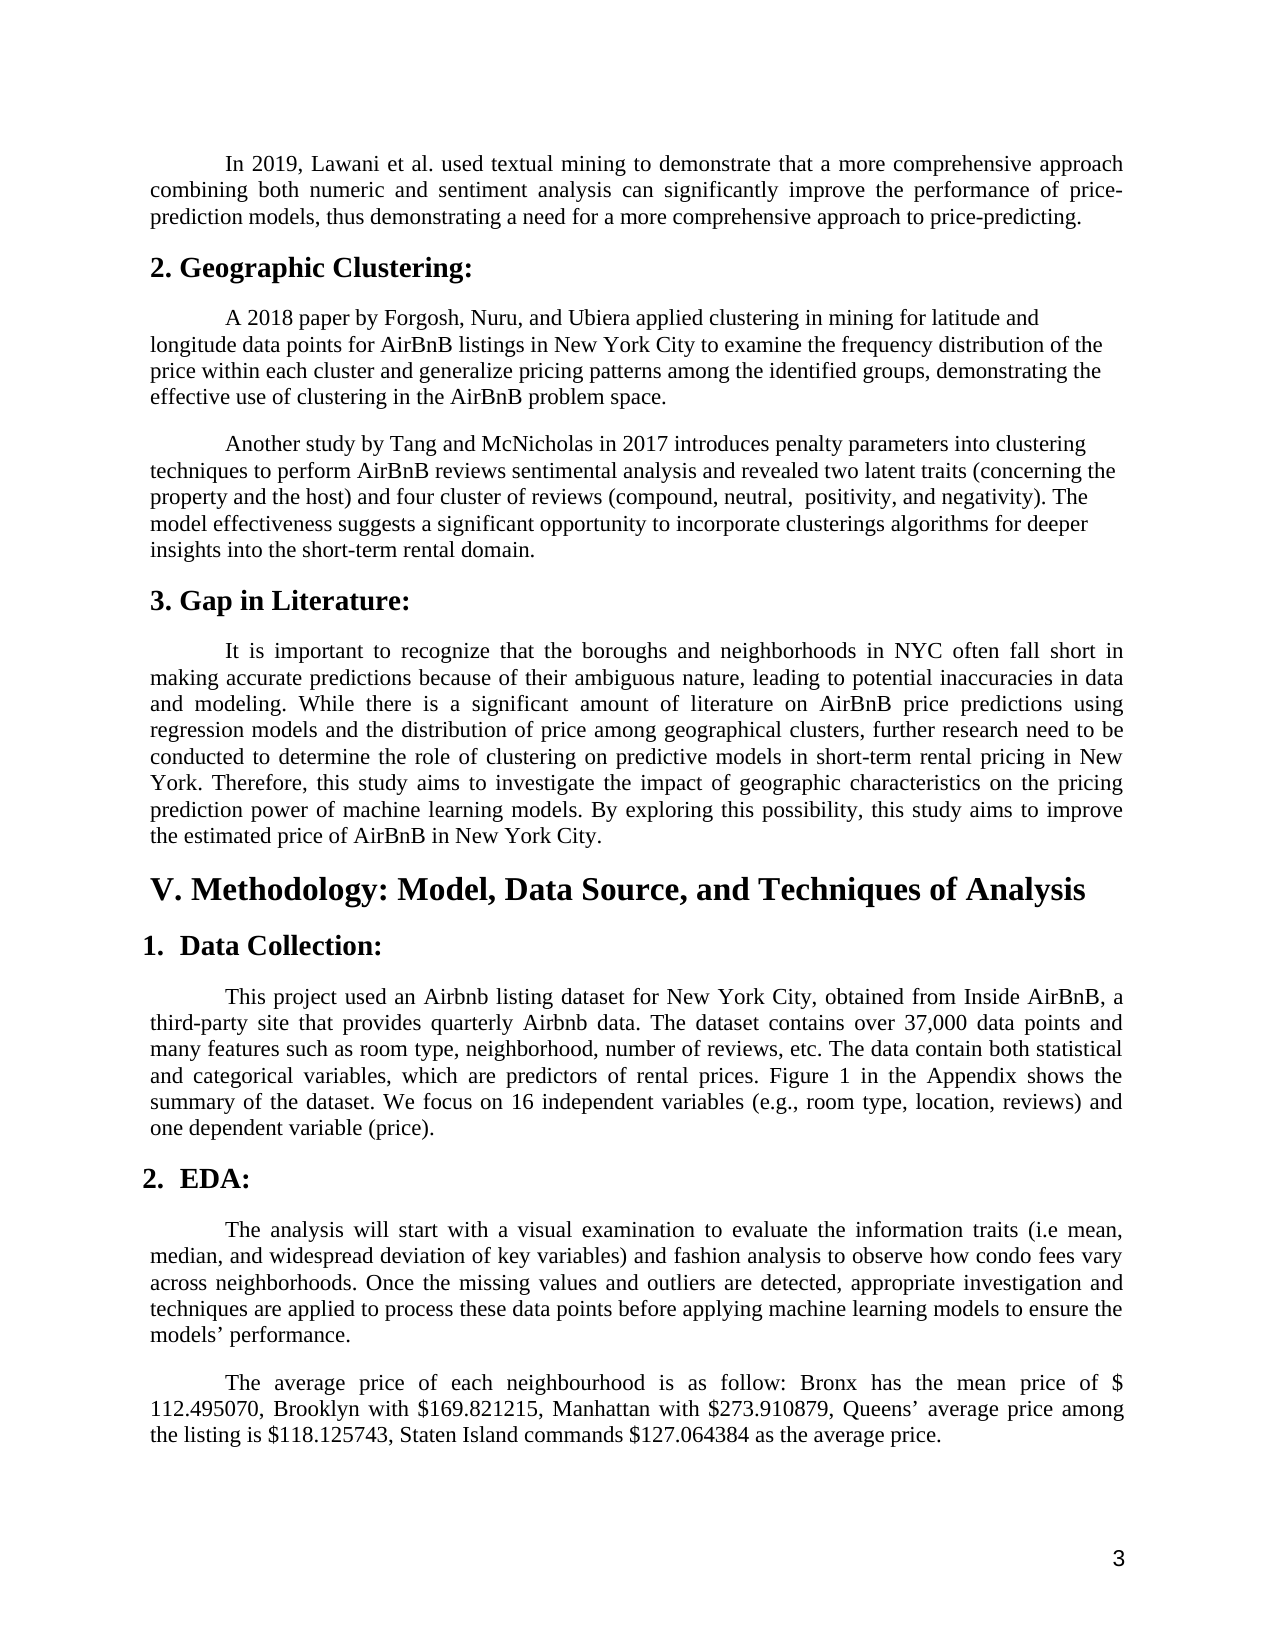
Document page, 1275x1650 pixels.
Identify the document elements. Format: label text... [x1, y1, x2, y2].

text This project used an Airbnb listing dataset for New York City, obtained from Inside AirBnB, a third-party site that provides quarterly Airbnb data. The dataset contains over 37,000 data points and many features such as room type, neighborhood, number of reviews, etc. The data contain both statistical and categorical variables, which are predictors of rental prices. Figure 1 in the Appendix shows the summary of the dataset. We focus on 16 independent variables (e.g., room type, location, reviews) and one dependent variable (price). [150, 983, 1125, 1141]
subtitle Data Collection: [142, 928, 1125, 962]
text It is important to recognize that the boroughs and neighborhoods in NYC often fall short in making accurate predictions because of their ambiguous nature, leading to potential inaccuracies in data and modeling. While there is a significant amount of literature on AirBnB price predictions using regression models and the distribution of price among geographical clusters, further research need to be conducted to determine the role of clustering on predictive models in short-term rental pricing in New York. Therefore, this study aims to investigate the impact of geographic characteristics on the pricing prediction power of machine learning models. By exploring this possibility, this study aims to improve the estimated price of AirBnB in New York City. [150, 637, 1125, 848]
subtitle 2. Geographic Clustering: [150, 250, 1125, 283]
subtitle V. Methodology: Model, Data Source, and Techniques of Analysis [191, 869, 1125, 907]
subtitle 3. Gap in Literature: [150, 583, 1125, 617]
subtitle EDA: [142, 1162, 1125, 1195]
text In 2019, Lawani et al. used textual mining to demonstrate that a more comprehensive approach combining both numeric and sentiment analysis can significantly improve the performance of price-prediction models, thus demonstrating a need for a more comprehensive approach to price-predicting. [150, 150, 1125, 229]
text Another study by Tang and McNicholas in 2017 introduces penalty parameters into clustering techniques to perform AirBnB reviews sentimental analysis and revealed two latent traits (concerning the property and the host) and four cluster of reviews (compound, neutral, positivity, and negativity). The model effectiveness suggests a significant opportunity to incorporate clusterings algorithms for deeper insights into the short-term rental domain. [150, 431, 1125, 562]
text The average price of each neighbourhood is as follow: Bronx has the mean price of $ 112.495070, Brooklyn with $169.821215, Manhattan with $273.910879, Queens’ average price among the listing is $118.125743, Staten Island commands $127.064384 as the average price. [150, 1369, 1125, 1448]
text The analysis will start with a visual examination to evaluate the information traits (i.e mean, median, and widespread deviation of key variables) and fashion analysis to observe how condo fees vary across neighborhoods. Once the missing values and outliers are detected, appropriate investigation and techniques are applied to process these data points before applying machine learning models to ensure the models’ performance. [150, 1216, 1125, 1348]
text A 2018 paper by Forgosh, Nuru, and Ubiera applied clustering in mining for latitude and longitude data points for AirBnB listings in New York City to examine the frequency distribution of the price within each cluster and generalize pricing patterns among the identified groups, demonstrating the effective use of clustering in the AirBnB problem space. [150, 304, 1125, 410]
